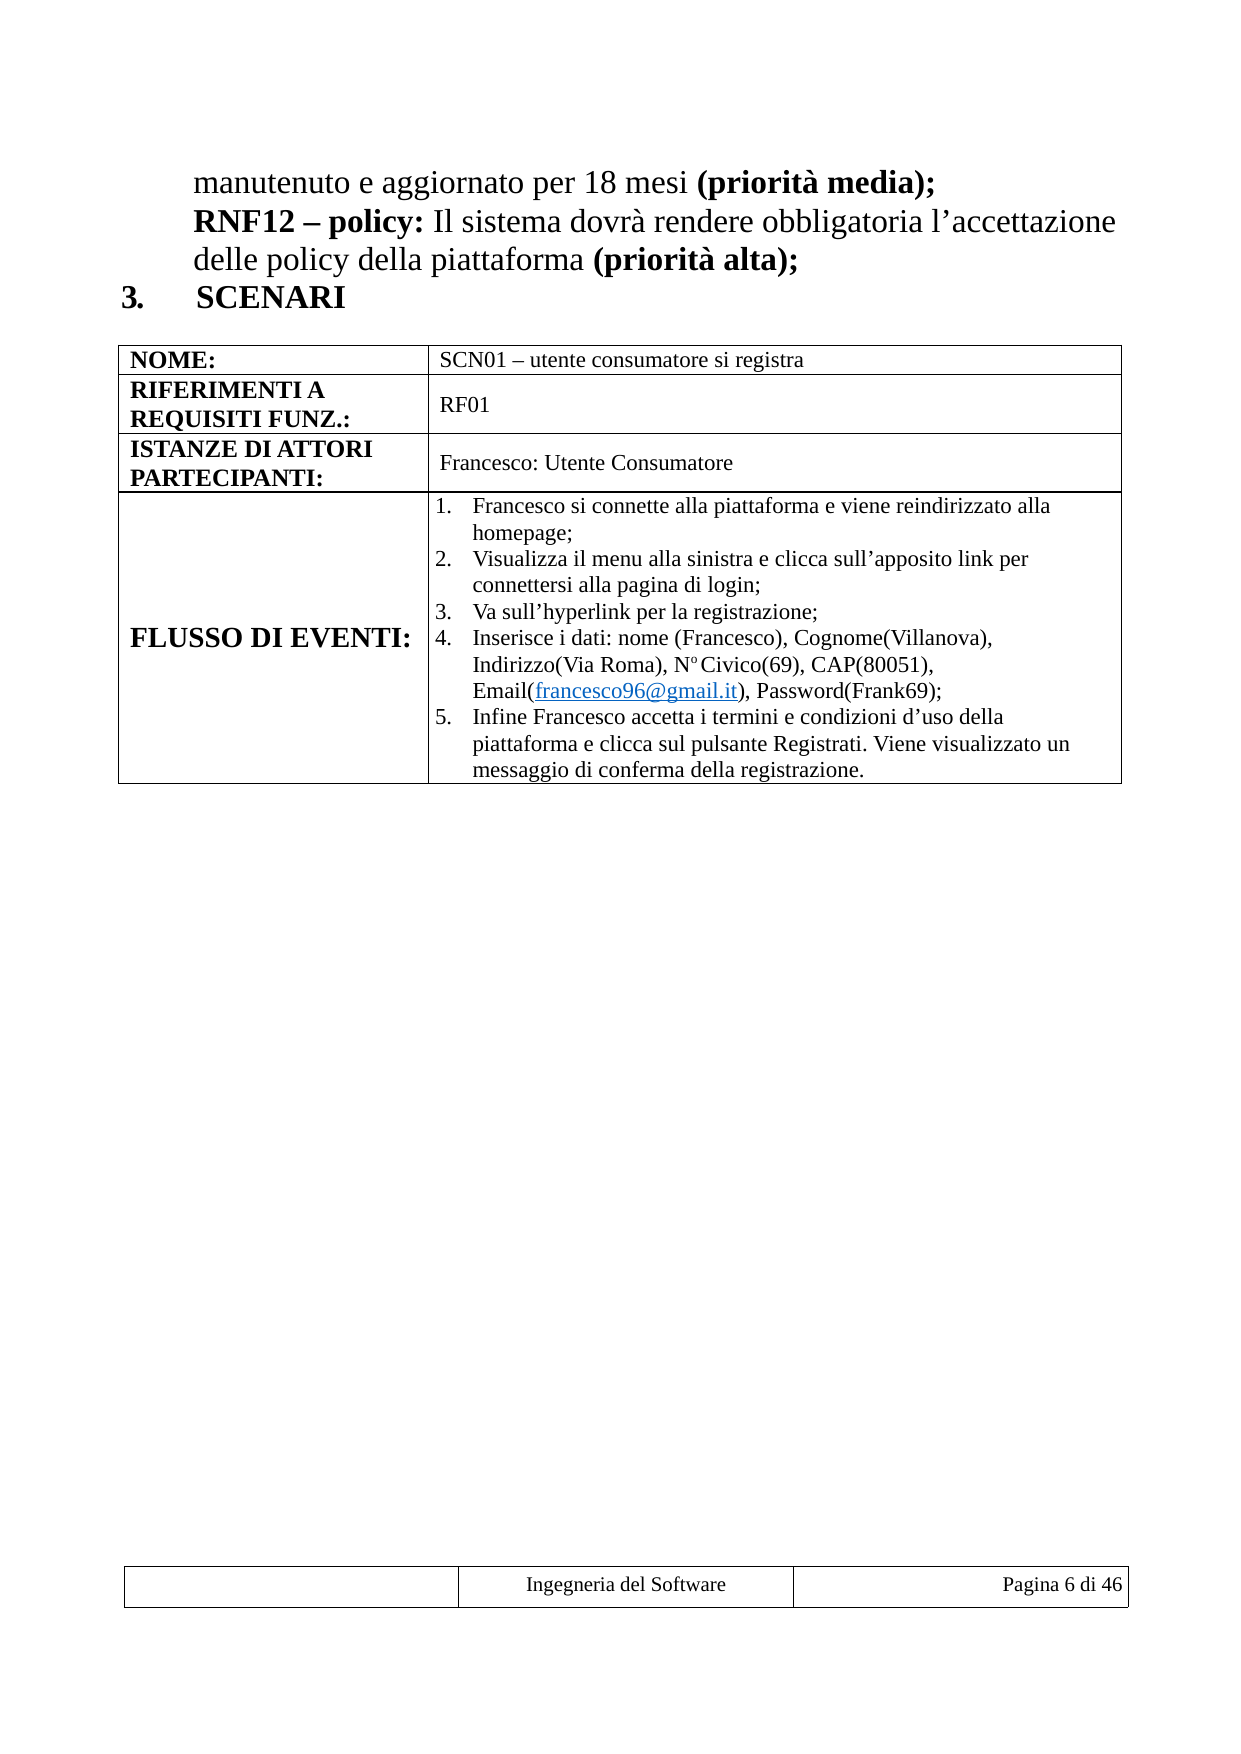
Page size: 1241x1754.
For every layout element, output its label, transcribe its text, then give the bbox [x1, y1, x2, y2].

list RNF12 – policy: Il sistema dovrà rendere obbligatoria l’accettazione delle policy della piattaforma (priorità alta); [193, 201, 1122, 277]
table_cell RF01 [429, 375, 1121, 433]
table_header NOME: [119, 346, 428, 374]
title SCENARI [121, 277, 1122, 316]
table_header SCN01 – utente consumatore si registra [429, 346, 1121, 374]
table_cell RIFERIMENTI A REQUISITI FUNZ.: [119, 375, 428, 433]
table_cell Francesco si connette alla piattaforma e viene reindirizzato alla homepage; Visualizza il menu alla sinistra e clicca sull’apposito link per connettersi alla pagina di login; Va sull’hyperlink per la registrazione; Inserisce i dati: nome (Francesco), Cognome(Villanova), Indirizzo(Via Roma), No Civico(69), CAP(80051), Email(francesco96@gmail.it), Password(Frank69); Infine Francesco accetta i termini e condizioni d’uso della piattaforma e clicca sul pulsante Registrati. Viene visualizzato un messaggio di conferma della registrazione. [429, 493, 1121, 782]
table_cell Francesco: Utente Consumatore [429, 434, 1121, 491]
table_cell ISTANZE DI ATTORI PARTECIPANTI: [119, 434, 428, 491]
table_cell FLUSSO DI EVENTI: [119, 493, 428, 782]
list RNF11 – manutenzione e aggiornamento: Il sistema dovrà essere manutenuto e aggiornato per 18 mesi (priorità media); [193, 162, 1122, 201]
